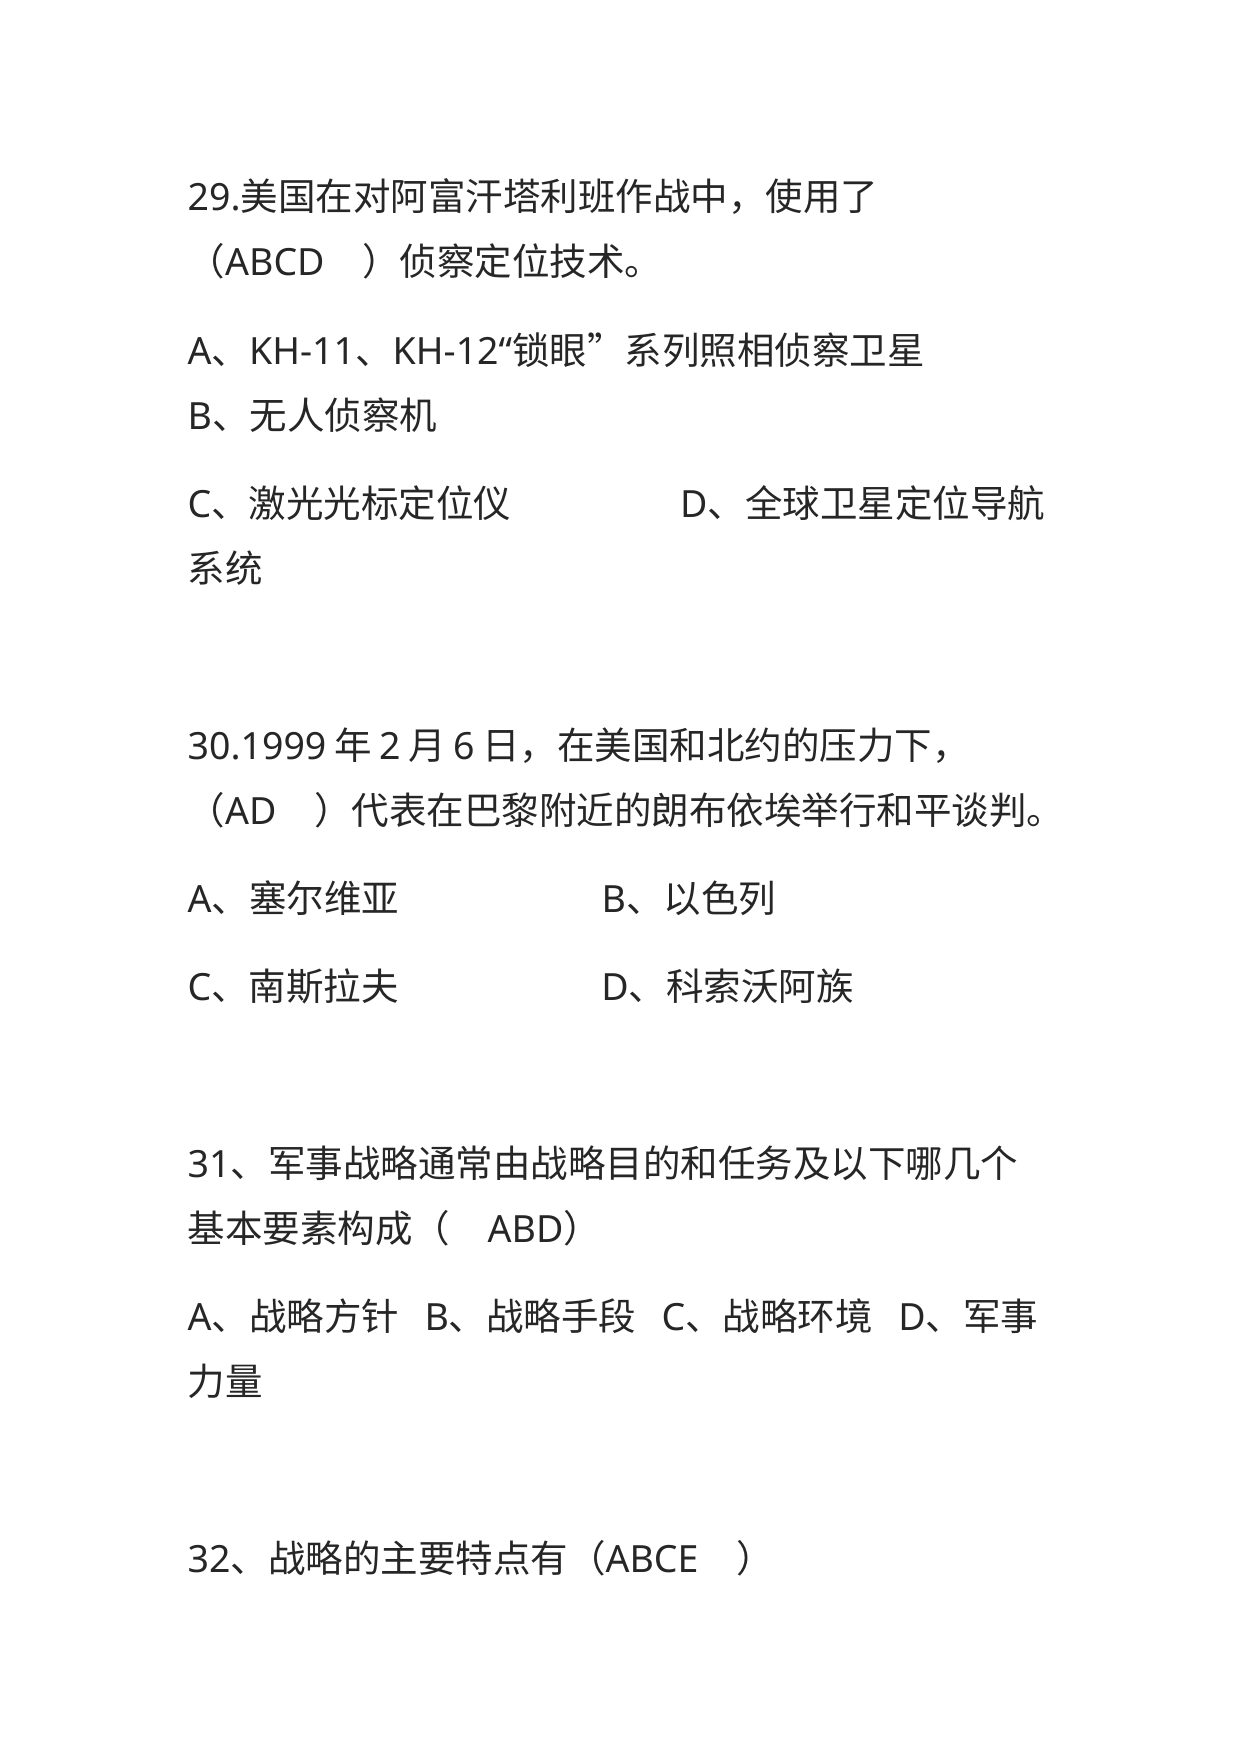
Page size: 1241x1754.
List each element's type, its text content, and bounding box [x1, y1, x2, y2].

text A、战略方针 B、战略手段 C、战略环境 D、军事力量 [187, 1282, 1053, 1412]
text 29.美国在对阿富汗塔利班作战中，使用了（ABCD ）侦察定位技术。 [187, 162, 1053, 292]
text C、激光光标定位仪 D、全球卫星定位导航系统 [187, 469, 1053, 599]
text C、南斯拉夫 D、科索沃阿族 [187, 952, 1053, 1017]
text 32、战略的主要特点有（ABCE ） [187, 1524, 1053, 1589]
text A、KH-11、KH-12“锁眼”系列照相侦察卫星 B、无人侦察机 [187, 315, 1053, 445]
text A、塞尔维亚 B、以色列 [187, 864, 1053, 929]
text 30.1999年2月6日，在美国和北约的压力下，（AD ）代表在巴黎附近的朗布依埃举行和平谈判。 [187, 710, 1053, 840]
text 31、军事战略通常由战略目的和任务及以下哪几个基本要素构成（ ABD） [187, 1129, 1053, 1259]
